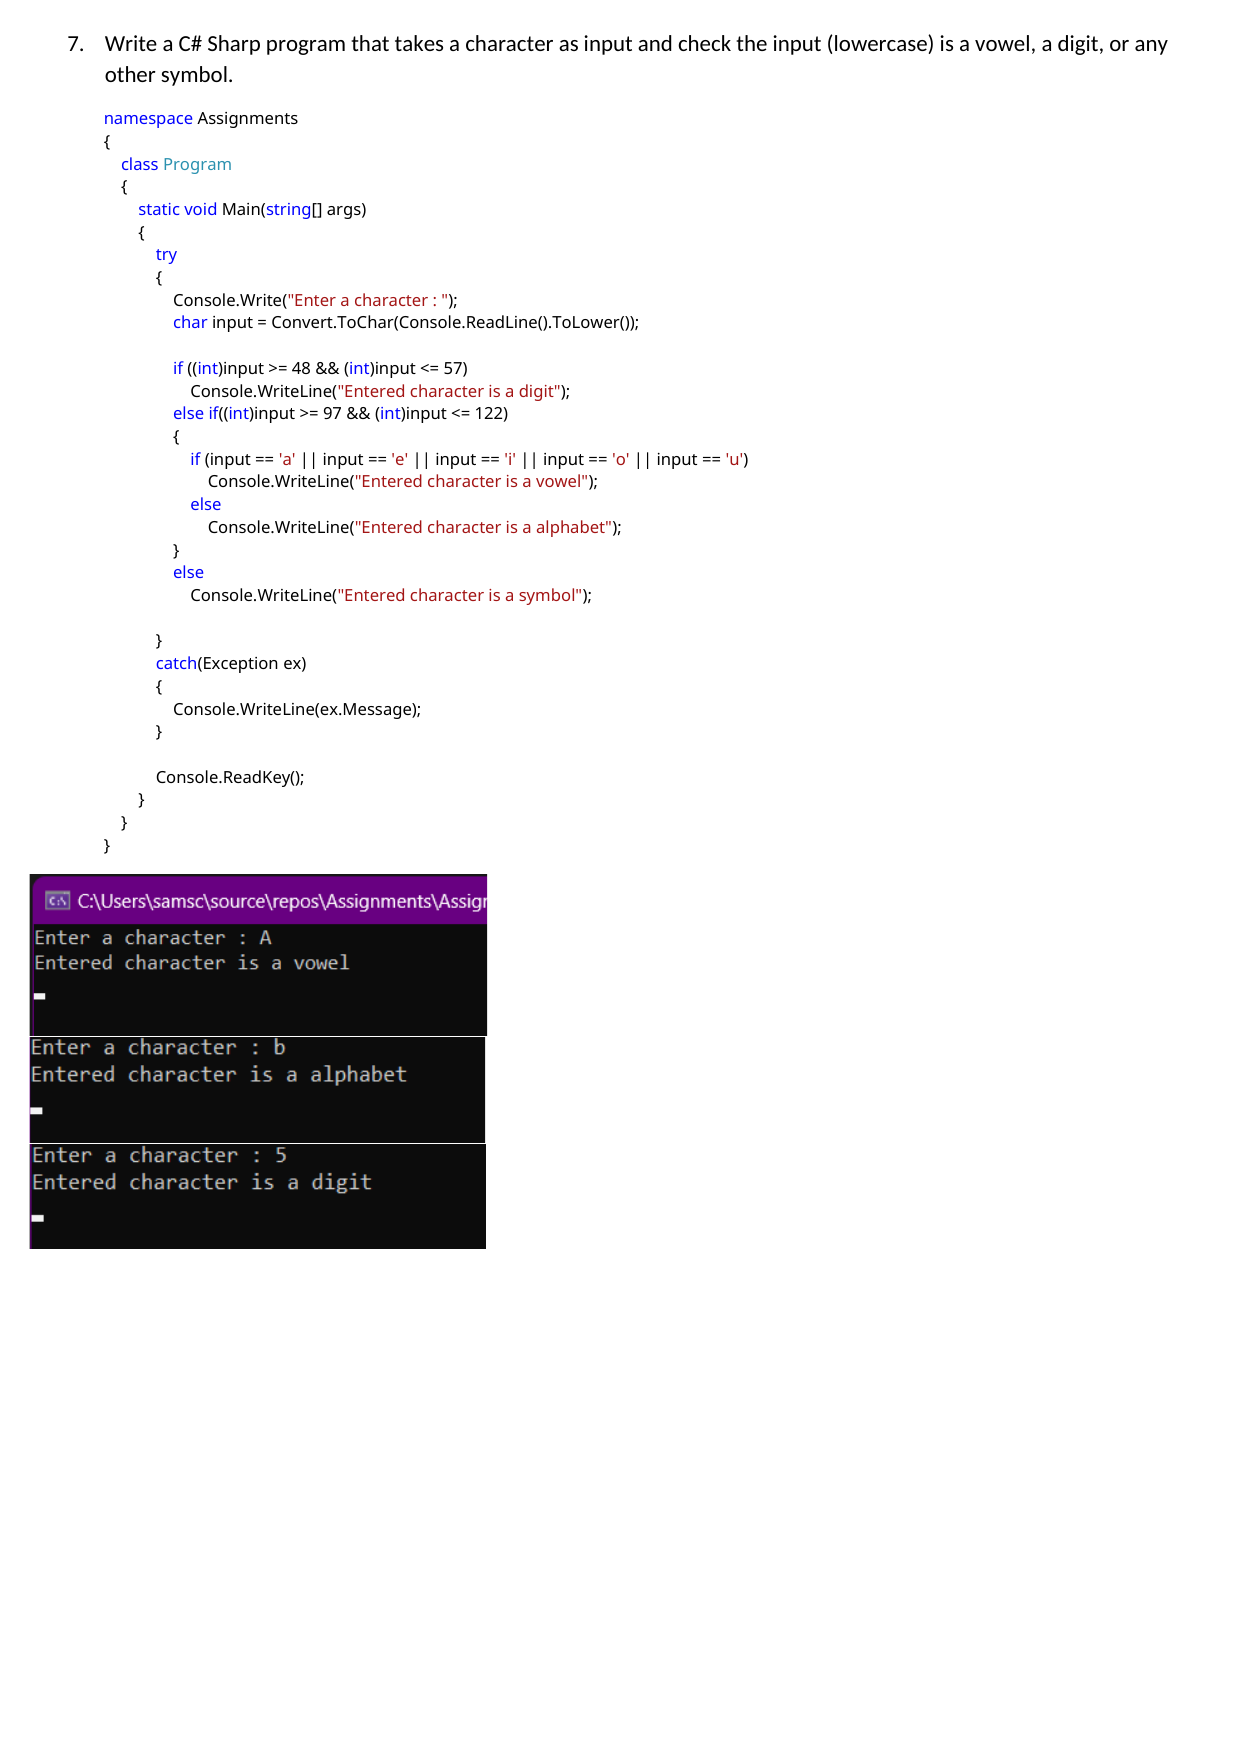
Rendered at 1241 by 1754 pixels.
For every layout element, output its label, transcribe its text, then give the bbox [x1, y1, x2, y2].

text Console.WriteLine("Entered character is a vowel"); [103, 470, 1196, 493]
text try [103, 243, 1196, 266]
text else [103, 493, 1196, 515]
text } [103, 833, 1196, 856]
text else [103, 561, 1196, 583]
text else if((int)input >= 97 && (int)input <= 122) [103, 402, 1196, 424]
text if ((int)input >= 48 && (int)input <= 57) [103, 356, 1196, 379]
text static void Main(string[] args) [103, 197, 1196, 220]
text } [103, 811, 1196, 833]
text Console.WriteLine(ex.Message); [103, 697, 1196, 720]
list Write a C# Sharp program that takes a character as input and check the input (lowercase) is a vowel, a digit, or any other symbol. [67, 29, 1196, 88]
text if (input == 'a' || input == 'e' || input == 'i' || input == 'o' || input == 'u') [103, 447, 1196, 470]
text { [103, 175, 1196, 197]
text { [103, 129, 1196, 152]
text } [103, 788, 1196, 811]
text Console.WriteLine("Entered character is a digit"); [103, 379, 1196, 402]
picture [29, 1144, 486, 1249]
text Console.ReadKey(); [103, 765, 1196, 788]
text { [103, 266, 1196, 288]
text namespace Assignments [103, 107, 1196, 129]
text class Program [103, 152, 1196, 175]
text Console.WriteLine("Entered character is a alphabet"); [103, 515, 1196, 538]
text { [103, 220, 1196, 243]
picture [29, 1037, 486, 1143]
text Console.Write("Enter a character : "); [103, 288, 1196, 311]
text { [103, 674, 1196, 697]
text char input = Convert.ToChar(Console.ReadLine().ToLower()); [103, 311, 1196, 334]
text } [103, 720, 1196, 742]
picture [29, 874, 488, 1036]
text } [103, 538, 1196, 561]
text { [103, 424, 1196, 447]
text } [103, 629, 1196, 652]
text Console.WriteLine("Entered character is a symbol"); [103, 583, 1196, 606]
text catch(Exception ex) [103, 652, 1196, 674]
